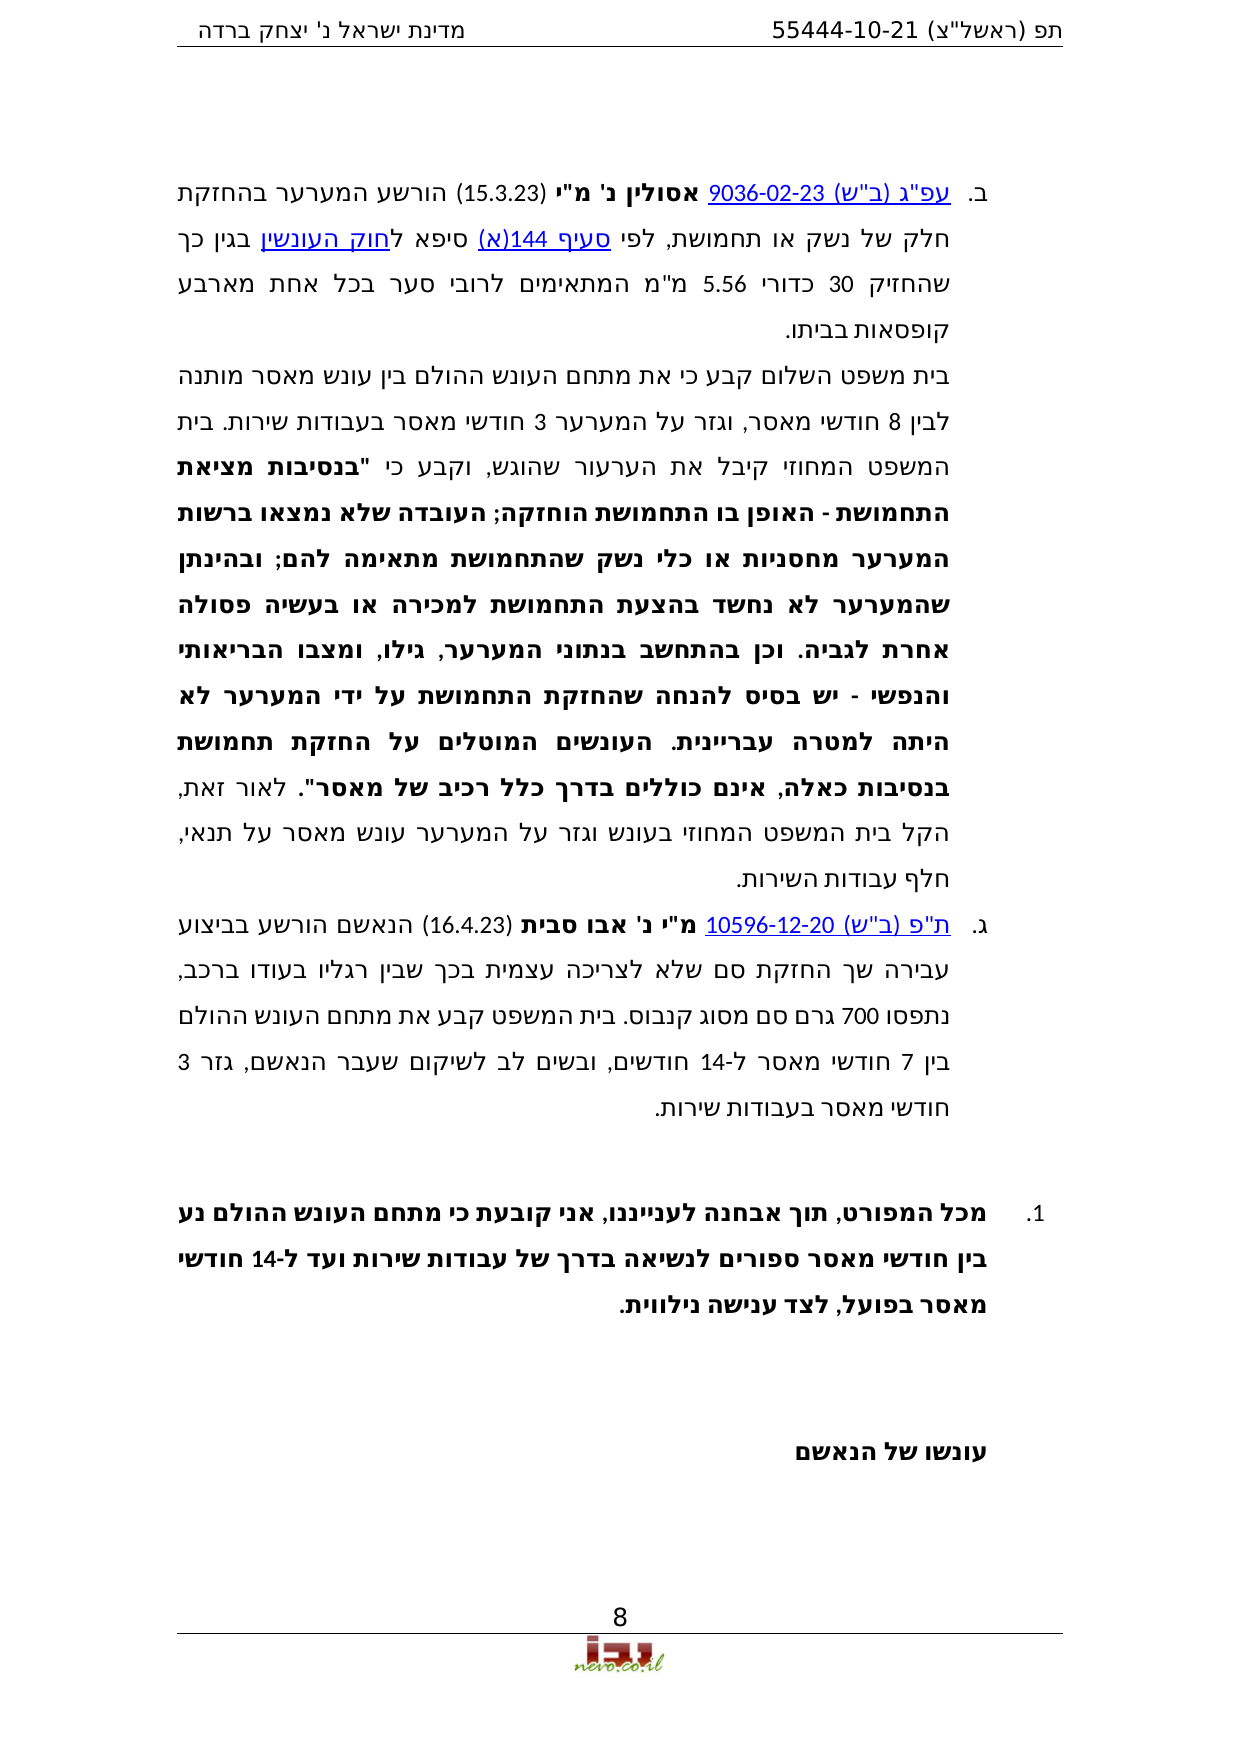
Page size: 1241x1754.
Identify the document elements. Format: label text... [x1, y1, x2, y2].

list עפ"ג (ב"ש) 9036-02-23‏ אסולין נ' מ"י (15.3.23) הורשע המערער בהחזקת חלק של נשק או תחמושת, לפי סעיף 144(א) סיפא לחוק העונשין בגין כך שהחזיק 30 כדורי 5.56 מ"מ המתאימים לרובי סער בכל אחת מארבע קופסאות בביתו. [177, 177, 988, 345]
list בית משפט השלום קבע כי את מתחם העונש ההולם בין עונש מאסר מותנה לבין 8 חודשי מאסר, וגזר על המערער 3 חודשי מאסר בעבודות שירות. בית המשפט המחוזי קיבל את הערעור שהוגש, וקבע כי "בנסיבות מציאת התחמושת - האופן בו התחמושת הוחזקה; העובדה שלא נמצאו ברשות המערער מחסניות או כלי נשק שהתחמושת מתאימה להם; ובהינתן שהמערער לא נחשד בהצעת התחמושת למכירה או בעשיה פסולה אחרת לגביה. וכן בהתחשב בנתוני המערער, גילו, ומצבו הבריאותי והנפשי - יש בסיס להנחה שהחזקת התחמושת על ידי המערער לא היתה למטרה עבריינית. העונשים המוטלים על החזקת תחמושת בנסיבות כאלה, אינם כוללים בדרך כלל רכיב של מאסר". לאור זאת, הקל בית המשפט המחוזי בעונש וגזר על המערער עונש מאסר על תנאי, חלף עבודות השירות. [177, 360, 951, 894]
picture [574, 1635, 666, 1673]
text עונשו של הנאשם [177, 1437, 1063, 1467]
list ת"פ (ב"ש) 10596-12-20 מ"י נ' אבו סבית (16.4.23) הנאשם הורשע בביצוע עבירה שך החזקת סם שלא לצריכה עצמית בכך שבין רגליו בעודו ברכב, נתפסו 700 גרם סם מסוג קנבוס. בית המשפט קבע את מתחם העונש ההולם בין 7 חודשי מאסר ל-14 חודשים, ובשים לב לשיקום שעבר הנאשם, גזר 3 חודשי מאסר בעבודות שירות. [177, 909, 988, 1122]
list מכל המפורט, תוך אבחנה לענייננו, אני קובעת כי מתחם העונש ההולם נע בין חודשי מאסר ספורים לנשיאה בדרך של עבודות שירות ועד ל-14 חודשי מאסר בפועל, לצד ענישה נילווית. [177, 1197, 1026, 1319]
